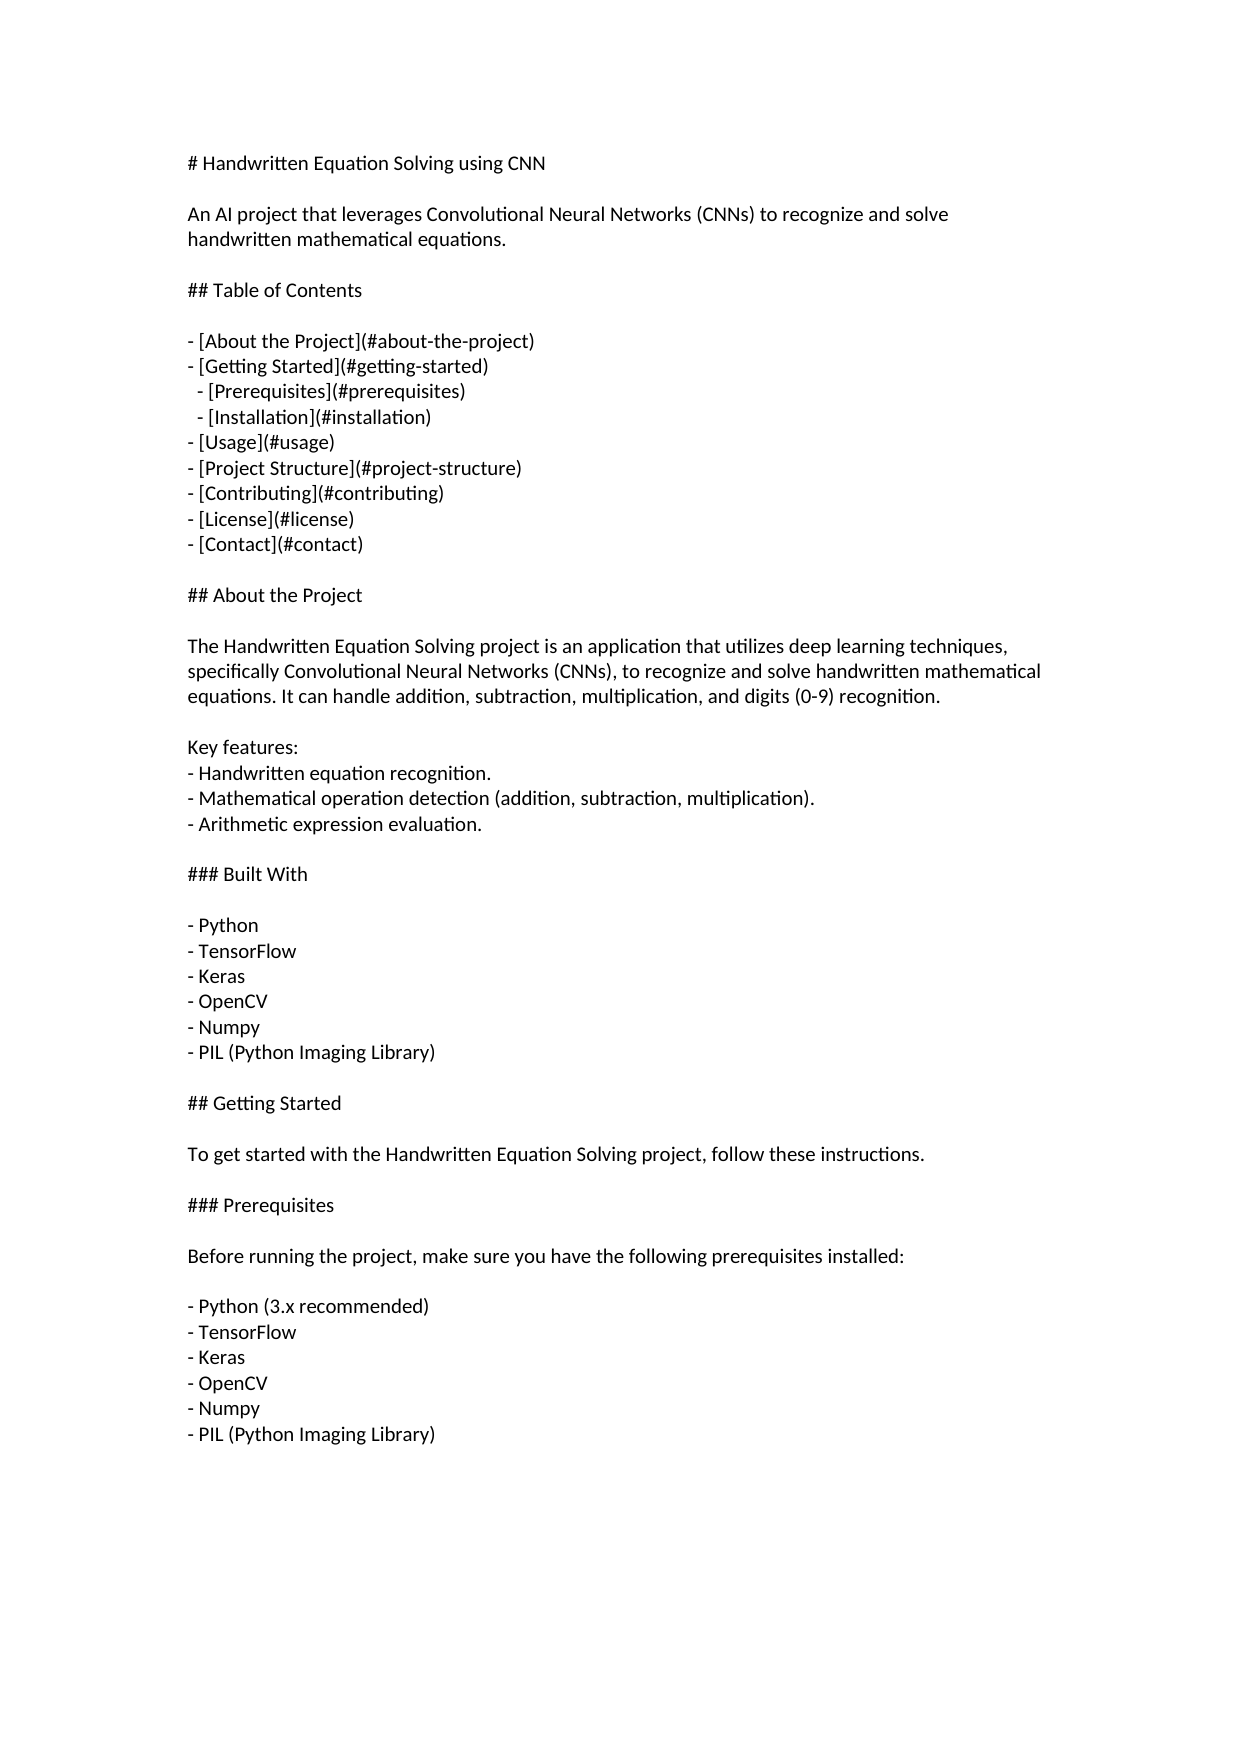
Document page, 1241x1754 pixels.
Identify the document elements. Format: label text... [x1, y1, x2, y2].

text - Keras [187, 1344, 1053, 1370]
text ### Prerequisites [187, 1192, 1053, 1217]
text - Python [187, 912, 1053, 938]
text - PIL (Python Imaging Library) [187, 1039, 1053, 1065]
text - PIL (Python Imaging Library) [187, 1421, 1053, 1446]
text - [Usage](#usage) [187, 429, 1053, 455]
text - Numpy [187, 1395, 1053, 1421]
text - Handwritten equation recognition. [187, 760, 1053, 785]
text ## Getting Started [187, 1090, 1053, 1116]
text - Mathematical operation detection (addition, subtraction, multiplication). [187, 785, 1053, 811]
text - Numpy [187, 1014, 1053, 1039]
text - OpenCV [187, 1370, 1053, 1395]
text The Handwritten Equation Solving project is an application that utilizes deep learning techniques, specifically Convolutional Neural Networks (CNNs), to recognize and solve handwritten mathematical equations. It can handle addition, subtraction, multiplication, and digits (0-9) recognition. [187, 633, 1053, 709]
text - [Contact](#contact) [187, 531, 1053, 557]
text - Arithmetic expression evaluation. [187, 811, 1053, 836]
text - OpenCV [187, 989, 1053, 1014]
text - Keras [187, 963, 1053, 989]
text - [License](#license) [187, 506, 1053, 531]
text To get started with the Handwritten Equation Solving project, follow these instructions. [187, 1141, 1053, 1167]
text ### Built With [187, 862, 1053, 887]
text - [Prerequisites](#prerequisites) [187, 379, 1053, 404]
text # Handwritten Equation Solving using CNN [187, 150, 1053, 175]
text - TensorFlow [187, 938, 1053, 963]
text - [Getting Started](#getting-started) [187, 353, 1053, 379]
text Before running the project, make sure you have the following prerequisites installed: [187, 1243, 1053, 1268]
text ## About the Project [187, 582, 1053, 607]
text - Python (3.x recommended) [187, 1294, 1053, 1319]
text An AI project that leverages Convolutional Neural Networks (CNNs) to recognize and solve handwritten mathematical equations. [187, 201, 1053, 252]
text - TensorFlow [187, 1319, 1053, 1344]
text Key features: [187, 734, 1053, 760]
text - [Project Structure](#project-structure) [187, 455, 1053, 480]
text ## Table of Contents [187, 277, 1053, 302]
text - [About the Project](#about-the-project) [187, 328, 1053, 353]
text - [Contributing](#contributing) [187, 480, 1053, 506]
text - [Installation](#installation) [187, 404, 1053, 429]
